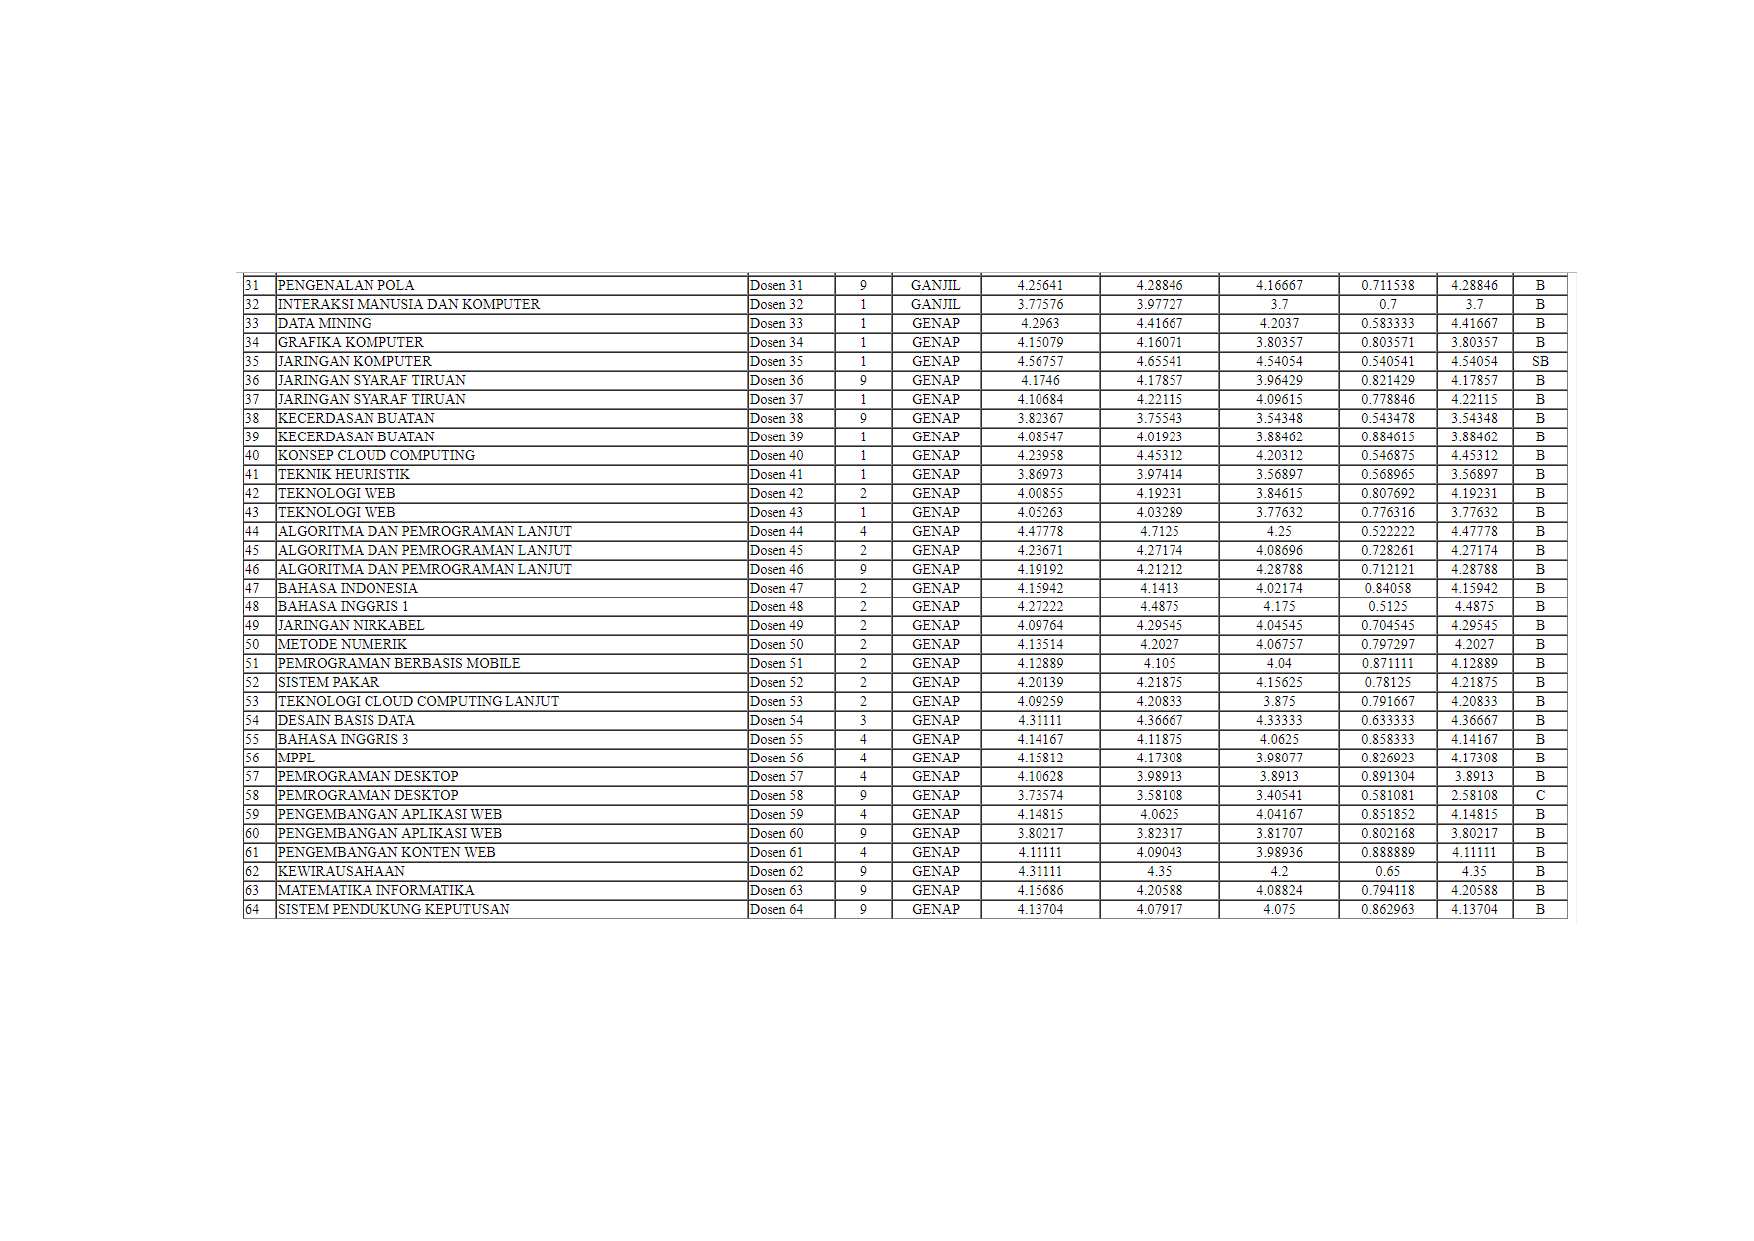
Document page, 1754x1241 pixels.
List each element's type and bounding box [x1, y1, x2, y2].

picture [236, 272, 1577, 924]
